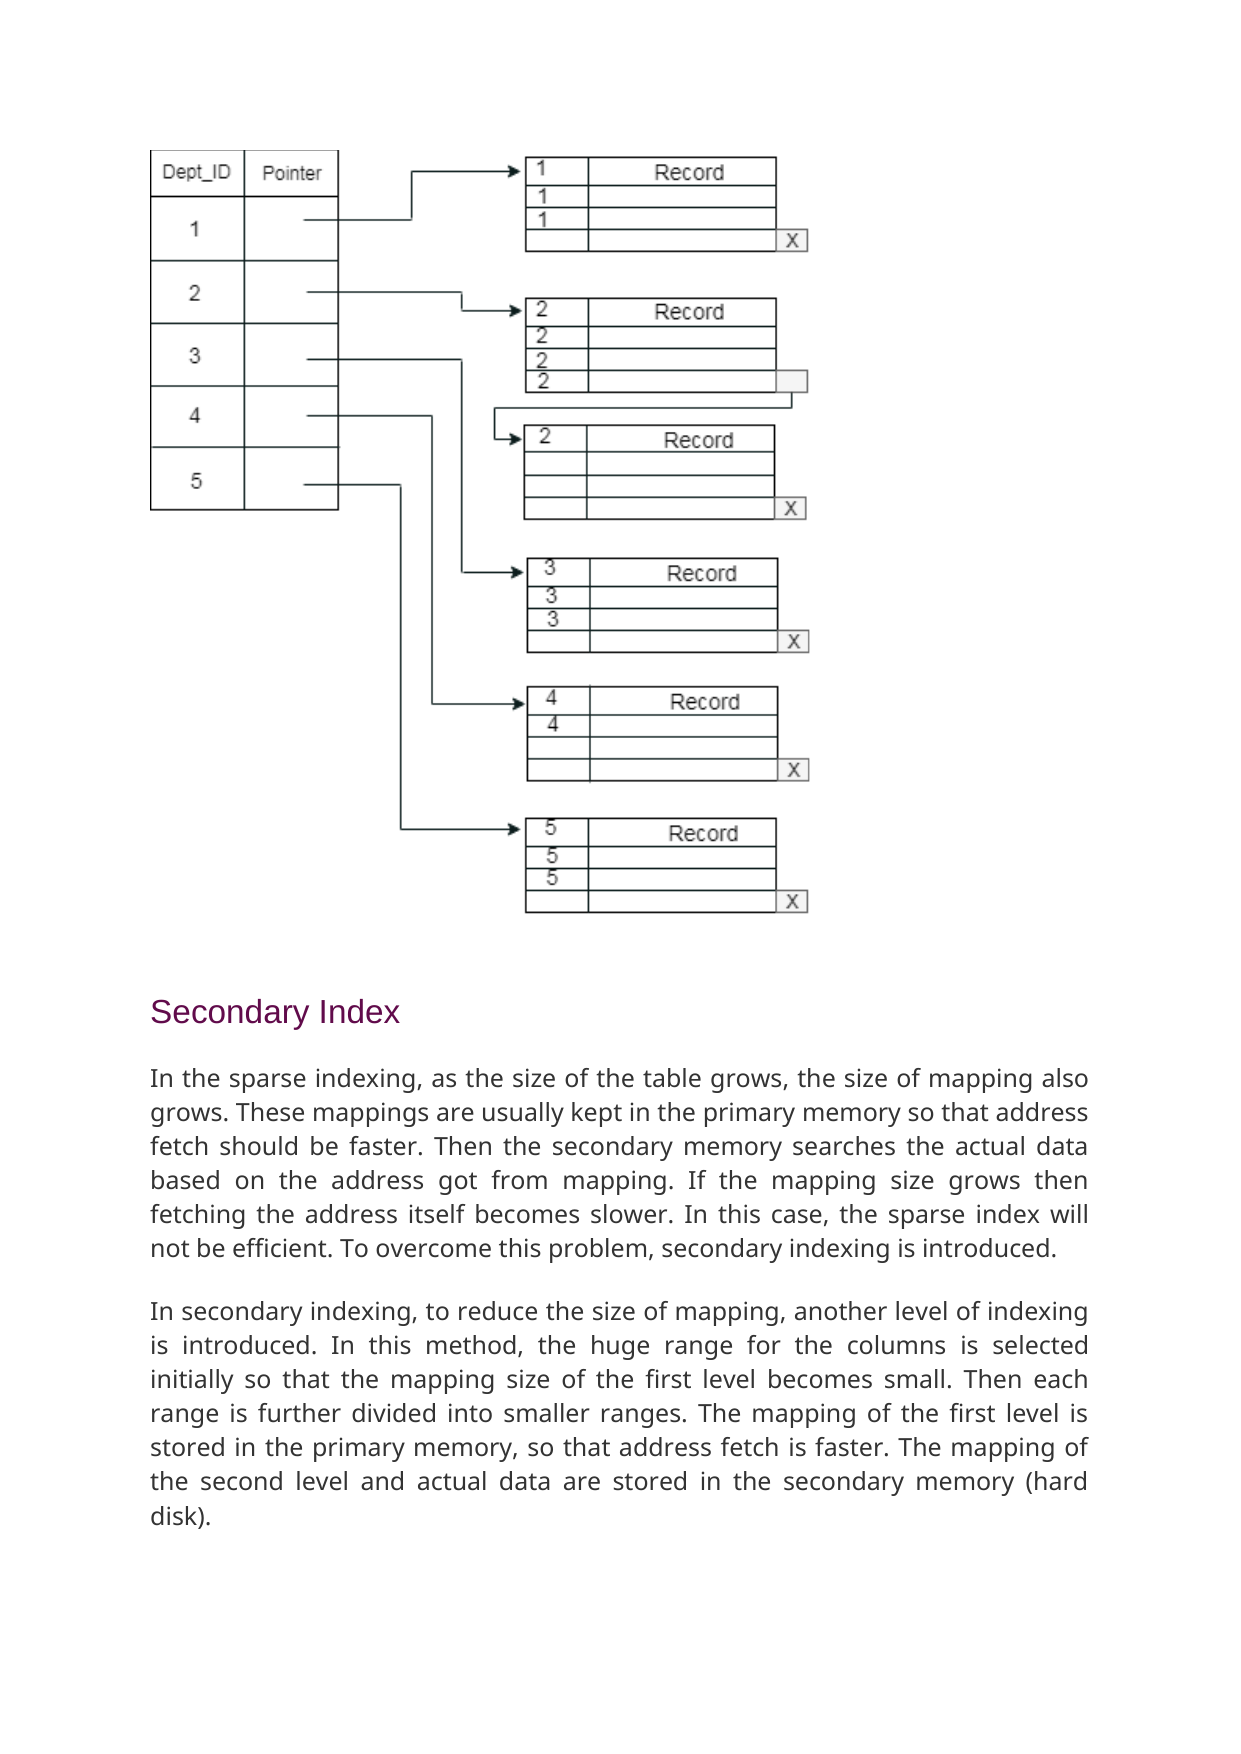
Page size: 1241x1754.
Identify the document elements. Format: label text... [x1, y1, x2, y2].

picture [150, 150, 810, 915]
text In secondary indexing, to reduce the size of mapping, another level of indexing is introduced. In this method, the huge range for the columns is selected initially so that the mapping size of the first level becomes small. Then each range is further divided into smaller ranges. The mapping of the first level is stored in the primary memory, so that address fetch is faster. The mapping of the second level and actual data are stored in the secondary memory (hard disk). [150, 1294, 1090, 1532]
subtitle Secondary Index [150, 993, 1090, 1031]
text In the sparse indexing, as the size of the table grows, the size of mapping also grows. These mappings are usually kept in the primary memory so that address fetch should be faster. Then the secondary memory searches the actual data based on the address got from mapping. If the mapping size grows then fetching the address itself becomes slower. In this case, the sparse index will not be efficient. To overcome this problem, secondary indexing is introduced. [150, 1060, 1090, 1264]
